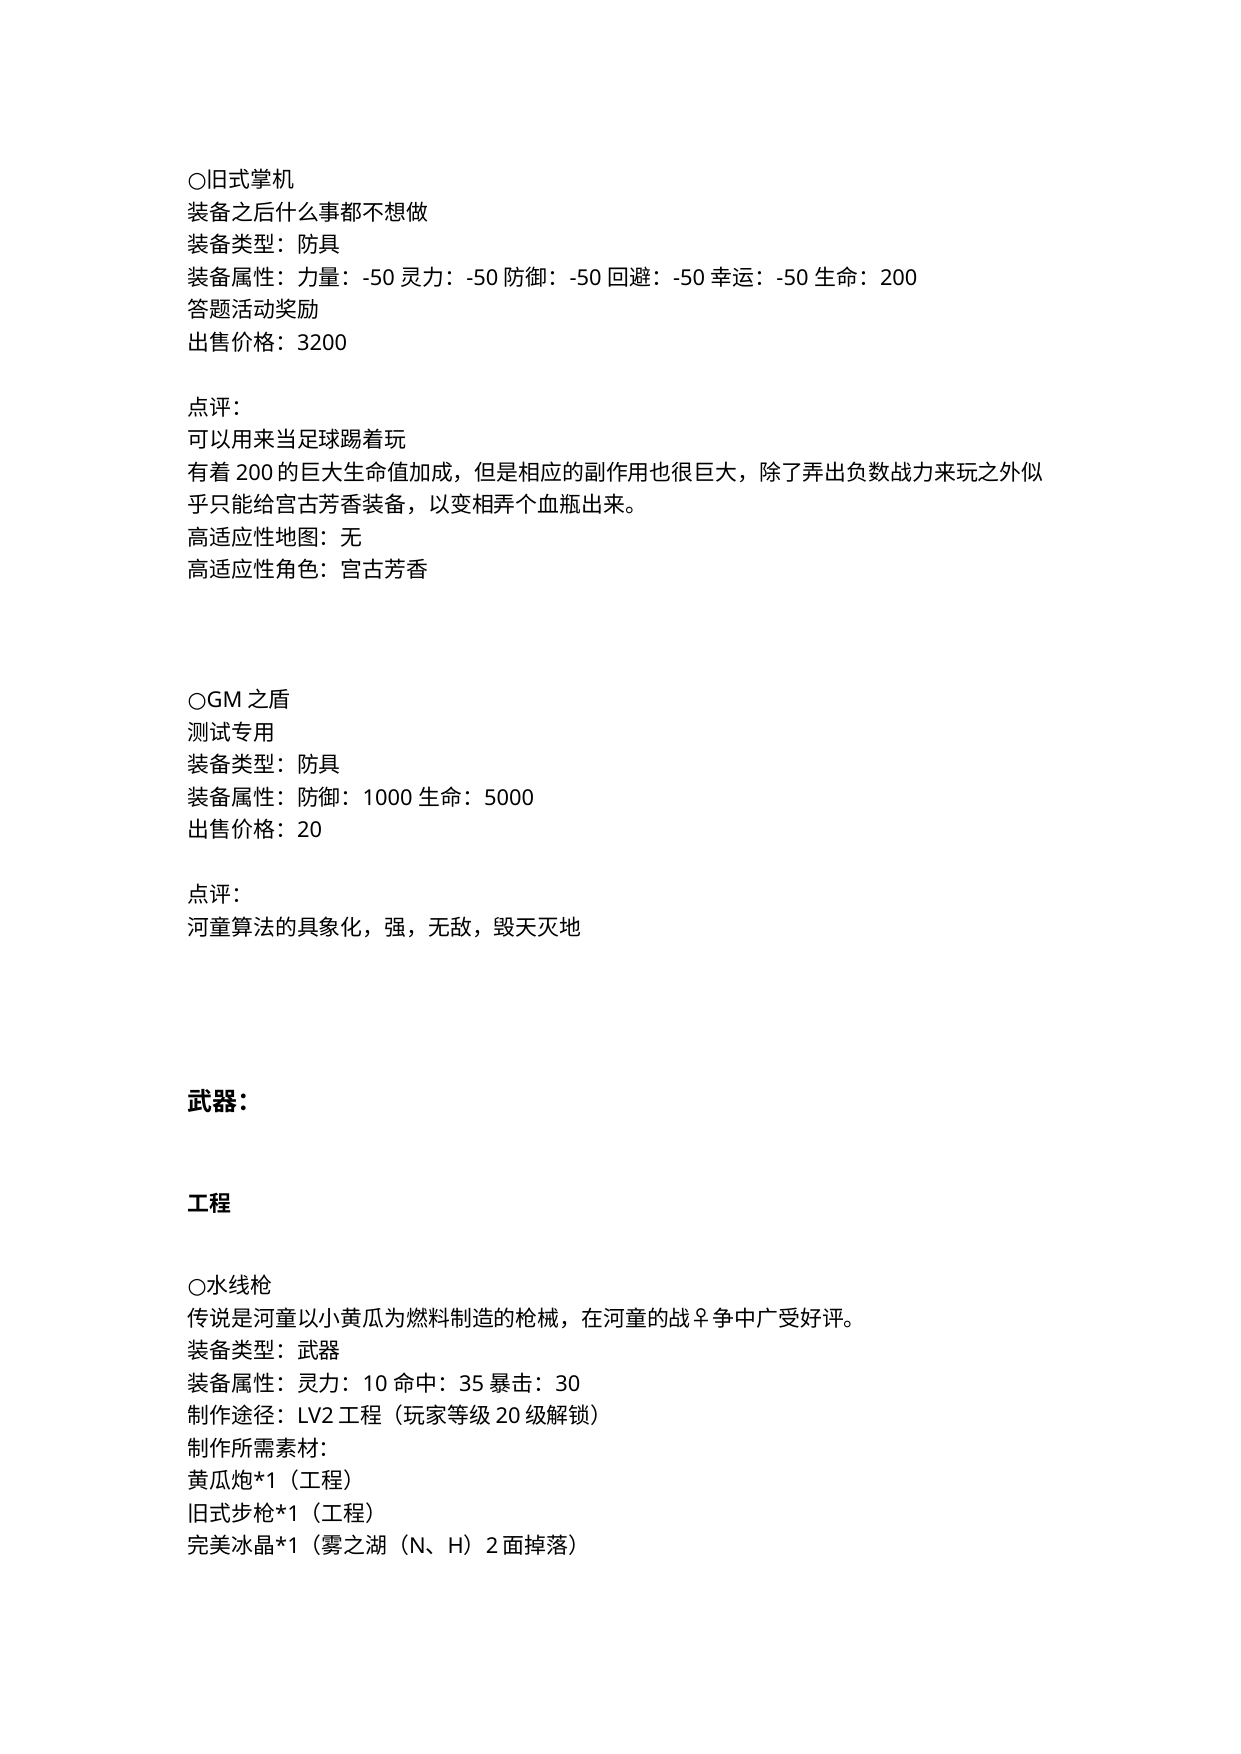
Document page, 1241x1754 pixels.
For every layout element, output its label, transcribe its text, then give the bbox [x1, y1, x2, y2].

text 出售价格：3200 [187, 324, 1053, 357]
text 装备属性：力量：-50 灵力：-50 防御：-50 回避：-50 幸运：-50 生命：200 [187, 259, 1053, 292]
text 装备类型：防具 [187, 227, 1053, 259]
text 点评： [187, 389, 1053, 422]
text 黄瓜炮*1（工程） [187, 1463, 1053, 1495]
text 高适应性地图：无 [187, 519, 1053, 552]
text 装备类型：防具 [187, 747, 1053, 779]
text 完美冰晶*1（雾之湖（N、H）2面掉落） [187, 1528, 1053, 1560]
text ○水线枪 [187, 1268, 1053, 1300]
text 旧式步枪*1（工程） [187, 1495, 1053, 1528]
text 传说是河童以小黄瓜为燃料制造的枪械，在河童的战♀争中广受好评。 [187, 1300, 1053, 1333]
text 可以用来当足球踢着玩 [187, 422, 1053, 454]
text 点评： [187, 877, 1053, 909]
text 答题活动奖励 [187, 292, 1053, 324]
text ○旧式掌机 [187, 162, 1053, 194]
text 制作途径：LV2工程（玩家等级20级解锁） [187, 1398, 1053, 1430]
text 测试专用 [187, 714, 1053, 747]
text 装备属性：灵力：10 命中：35 暴击：30 [187, 1365, 1053, 1398]
text 有着200的巨大生命值加成，但是相应的副作用也很巨大，除了弄出负数战力来玩之外似乎只能给宫古芳香装备，以变相弄个血瓶出来。 [187, 454, 1053, 519]
subtitle 武器： [187, 1067, 1053, 1132]
text 高适应性角色：宫古芳香 [187, 552, 1053, 584]
subtitle 工程 [187, 1185, 1053, 1218]
text 装备之后什么事都不想做 [187, 194, 1053, 227]
text 制作所需素材： [187, 1430, 1053, 1463]
text 河童算法的具象化，强，无敌，毁天灭地 [187, 909, 1053, 942]
text 装备属性：防御：1000 生命：5000 [187, 779, 1053, 812]
text ○GM之盾 [187, 682, 1053, 714]
text 出售价格：20 [187, 812, 1053, 844]
text 装备类型：武器 [187, 1333, 1053, 1365]
